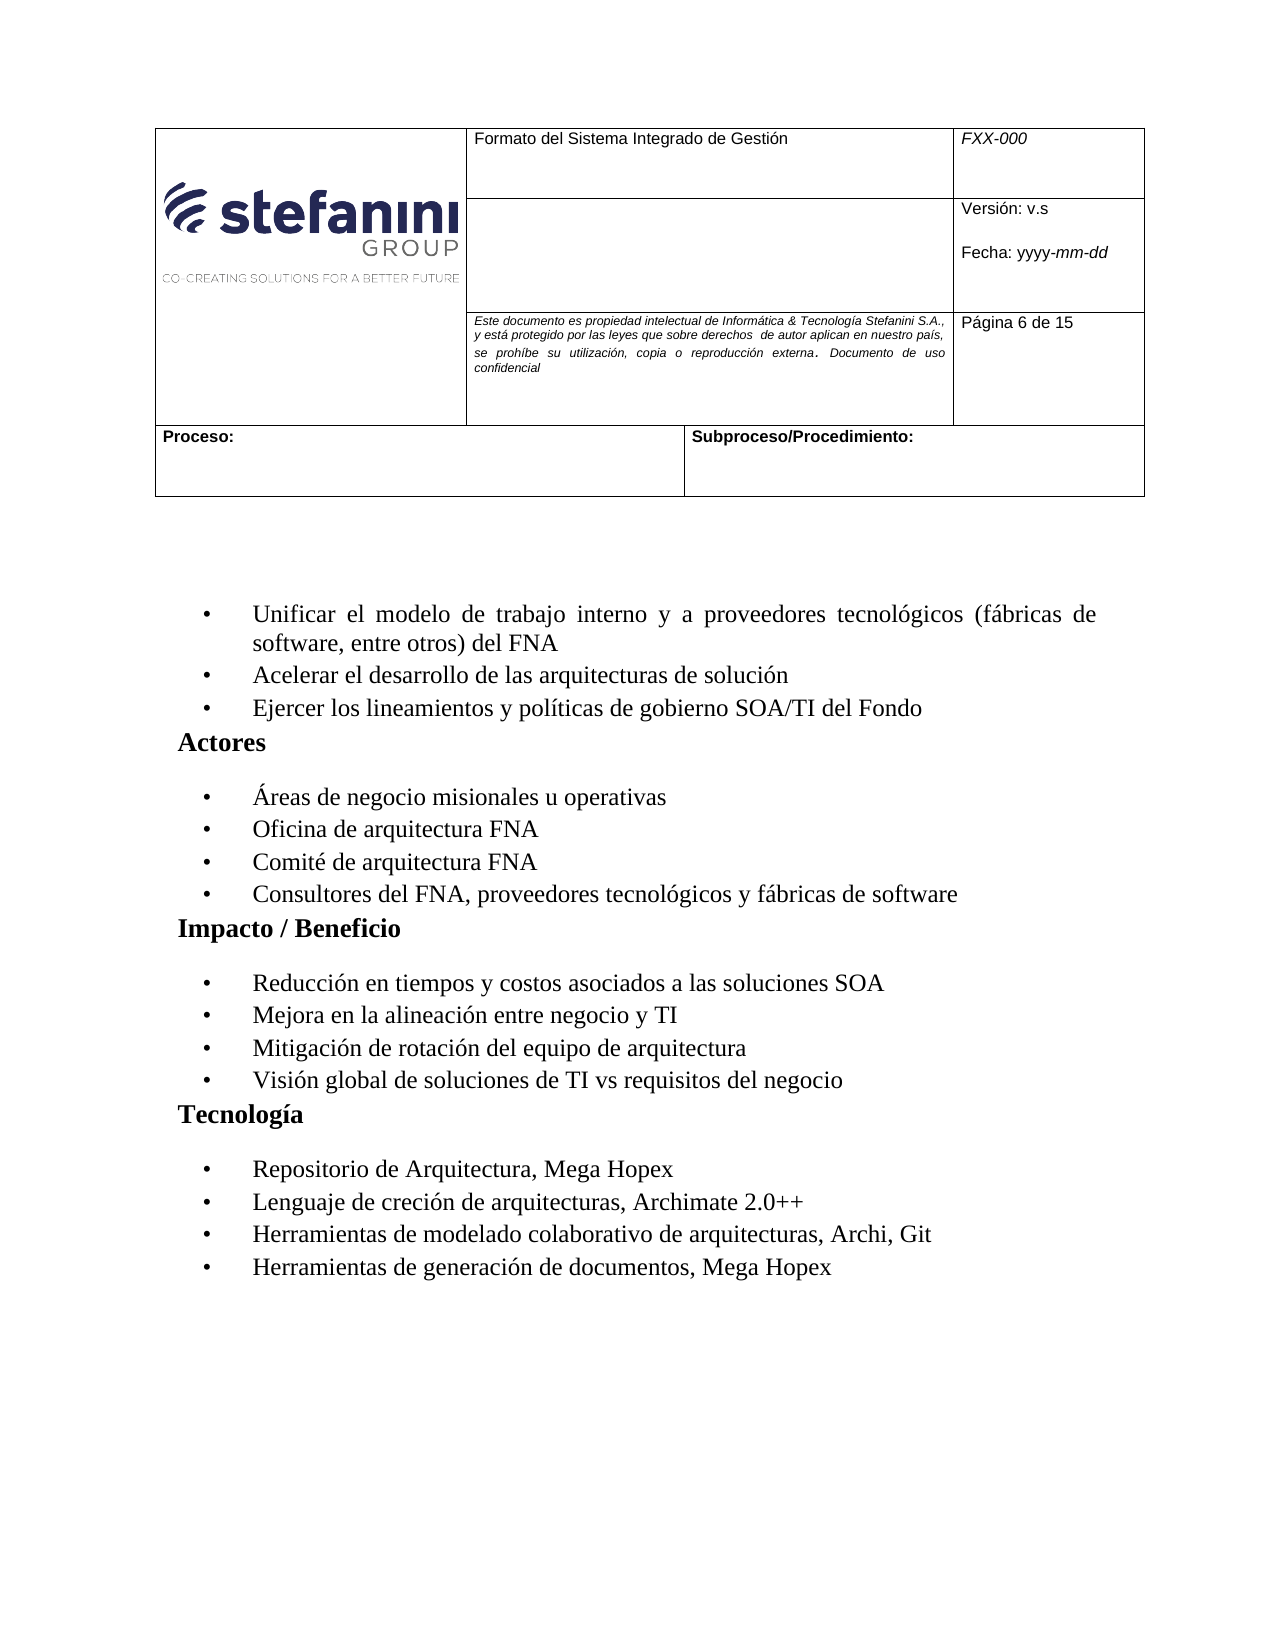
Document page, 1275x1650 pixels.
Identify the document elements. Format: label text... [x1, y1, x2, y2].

list Mitigación de rotación del equipo de arquitectura​ [202, 1033, 1098, 1062]
list Unificar el modelo de trabajo interno y a proveedores tecnológicos (fábricas de software, entre otros) del FNA [202, 599, 1098, 657]
list Herramientas de generación de documentos, Mega Hopex [202, 1252, 1098, 1280]
list Herramientas de modelado colaborativo de arquitecturas, Archi, Git [202, 1219, 1098, 1248]
picture [162, 182, 460, 286]
list Oficina de arquitectura FNA​ [202, 814, 1098, 843]
list Consultores del FNA, proveedores tecnológicos y fábricas de software [202, 879, 1098, 908]
subtitle Tecnología [177, 1098, 1098, 1129]
list Áreas de negocio misionales u operativas [202, 782, 1098, 811]
list Visión global de soluciones de TI vs requisitos del negocio​ [202, 1065, 1098, 1094]
subtitle Impacto / Beneficio [177, 912, 1098, 943]
list Repositorio de Arquitectura, Mega Hopex [202, 1154, 1098, 1183]
list Reducción en tiempos y costos asociados a las soluciones SOA​ [202, 968, 1098, 997]
list Ejercer los lineamientos y políticas de gobierno​ SOA/TI del Fondo [202, 693, 1098, 722]
subtitle Actores [177, 726, 1098, 757]
list Mejora en la alineación entre negocio y TI​ [202, 1000, 1098, 1029]
list Acelerar el desarrollo de las arquitecturas de solución​ [202, 661, 1098, 689]
list Comité de arquitectura FNA​ [202, 847, 1098, 876]
list Lenguaje de creción de arquitecturas, Archimate 2.0++ [202, 1187, 1098, 1215]
